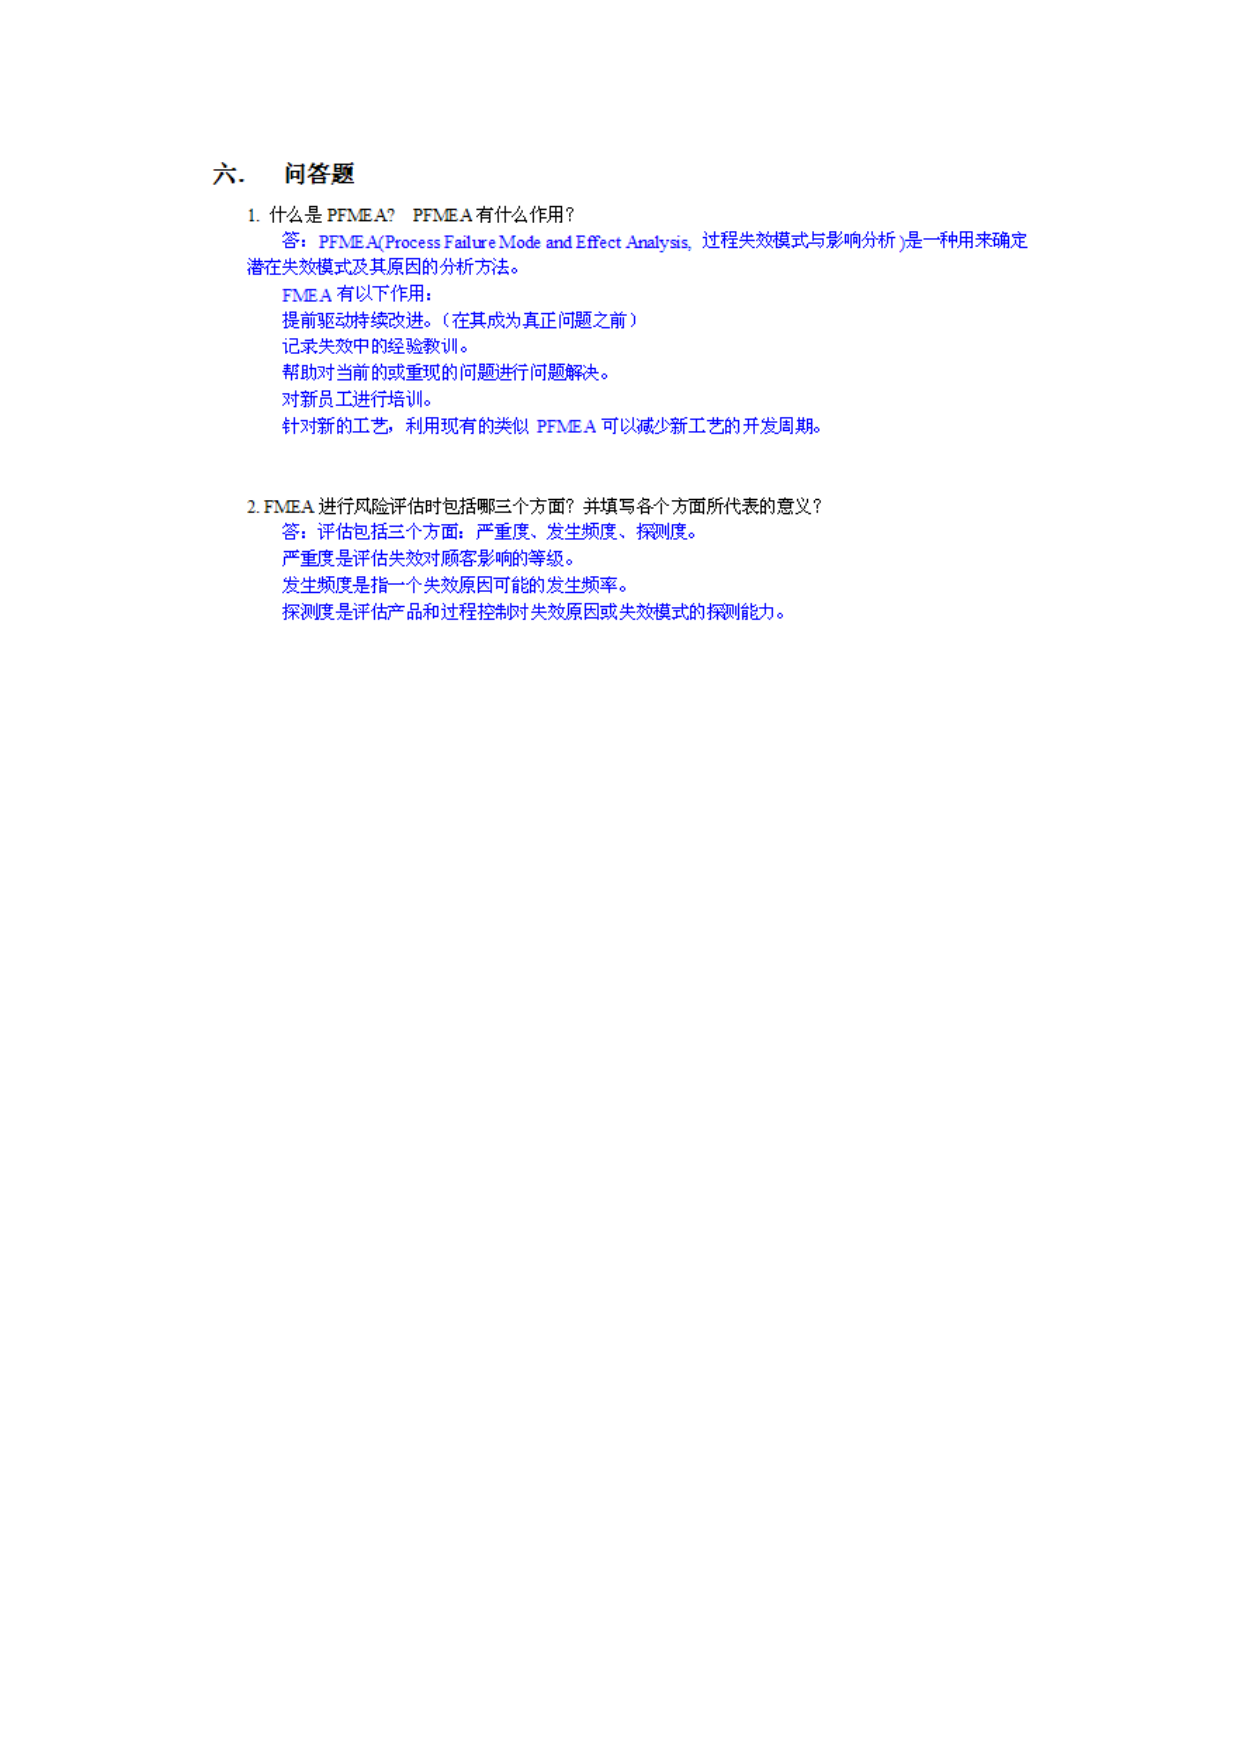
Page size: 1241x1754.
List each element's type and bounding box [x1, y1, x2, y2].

picture [187, 162, 1053, 668]
